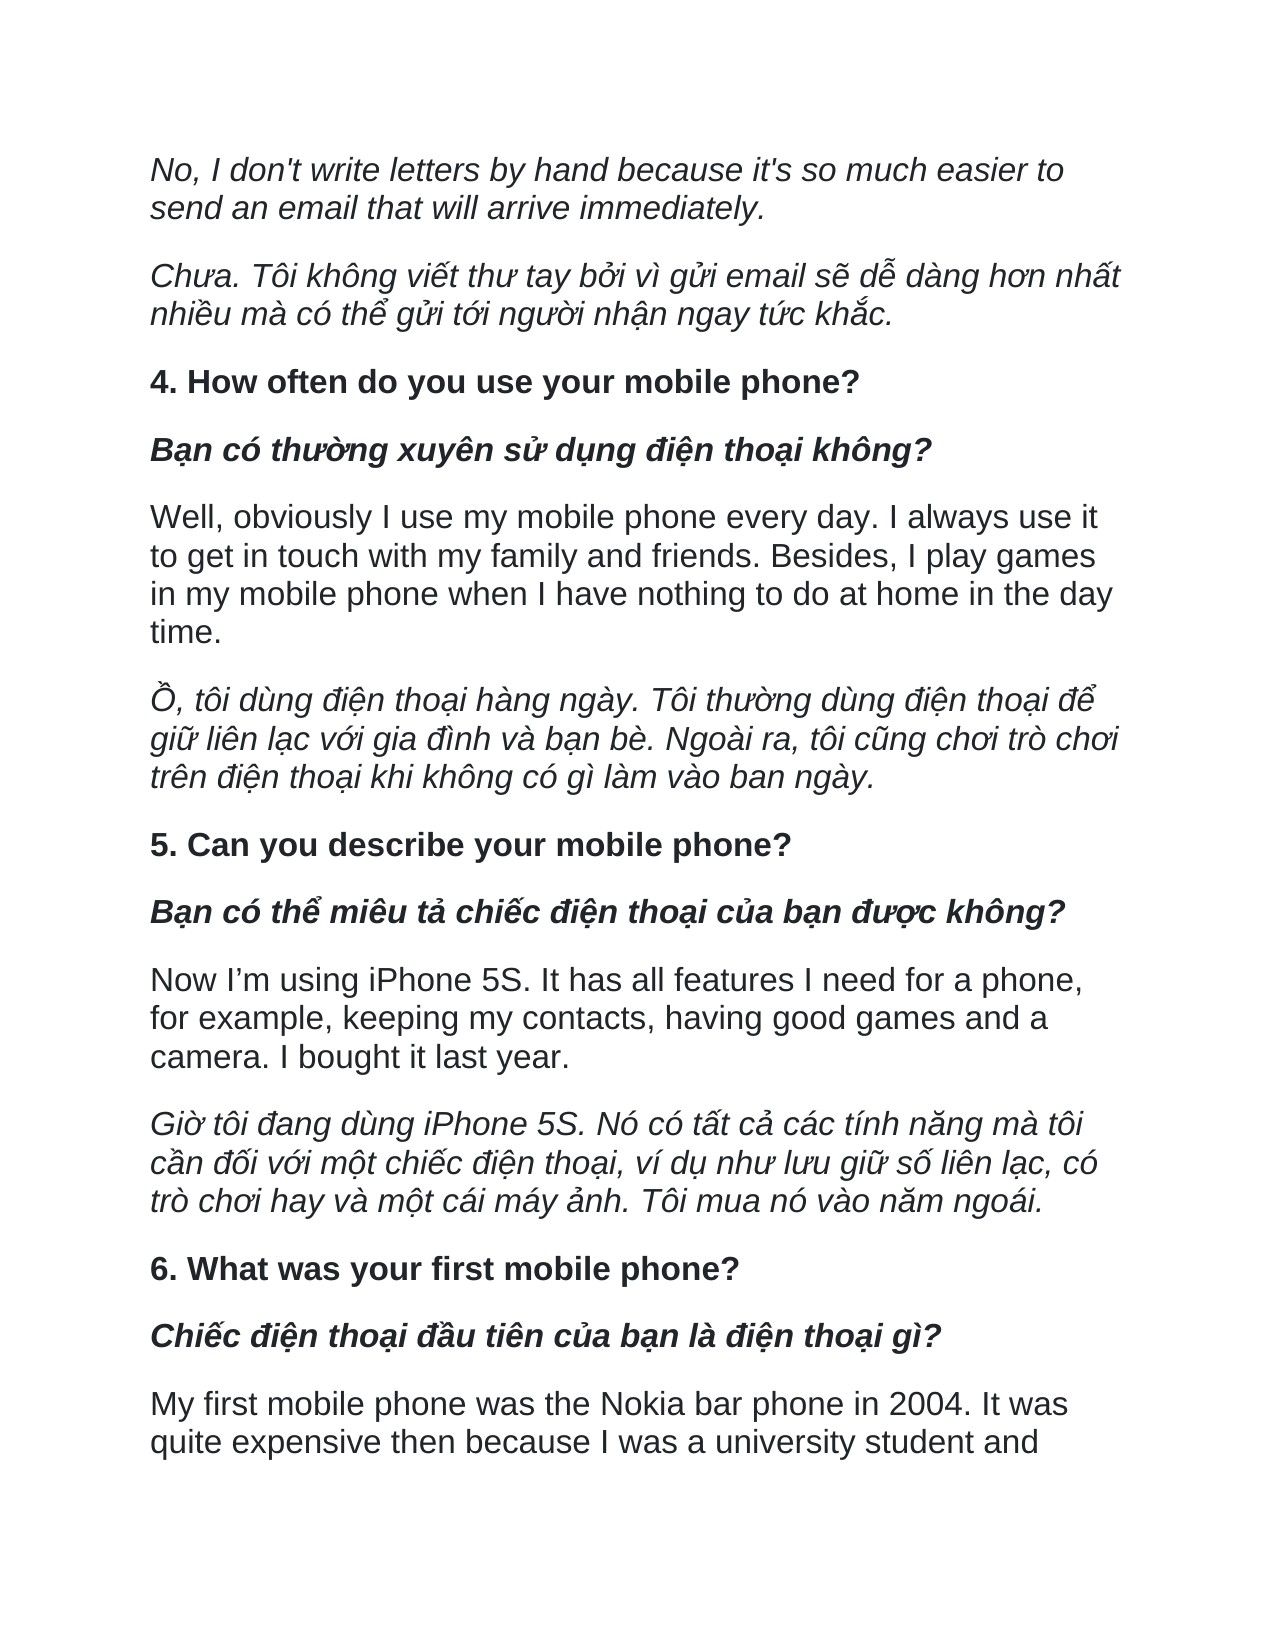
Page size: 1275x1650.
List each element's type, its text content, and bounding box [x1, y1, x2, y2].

text Well, obviously I use my mobile phone every day. I always use it to get in touch with my family and friends. Besides, I play games in my mobile phone when I have nothing to do at home in the day time. [150, 497, 1125, 651]
text 5. Can you describe your mobile phone? [150, 825, 1125, 863]
text Now I’m using iPhone 5S. It has all features I need for a phone, for example, keeping my contacts, having good games and a camera. I bought it last year. [150, 960, 1125, 1075]
text 6. What was your first mobile phone? [150, 1249, 1125, 1287]
text Giờ tôi đang dùng iPhone 5S. Nó có tất cả các tính năng mà tôi cần đối với một chiếc điện thoại, ví dụ như lưu giữ số liên lạc, có trò chơi hay và một cái máy ảnh. Tôi mua nó vào năm ngoái. [150, 1104, 1125, 1220]
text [150, 1384, 1125, 1461]
text Chưa. Tôi không viết thư tay bởi vì gửi email sẽ dễ dàng hơn nhất nhiều mà có thể gửi tới người nhận ngay tức khắc. [150, 256, 1125, 333]
text No, I don't write letters by hand because it's so much easier to send an email that will arrive immediately. [150, 150, 1125, 227]
text Bạn có thường xuyên sử dụng điện thoại không? [150, 430, 1125, 468]
text Chiếc điện thoại đầu tiên của bạn là điện thoại gì? [150, 1316, 1125, 1355]
text Ồ, tôi dùng điện thoại hàng ngày. Tôi thường dùng điện thoại để giữ liên lạc với gia đình và bạn bè. Ngoài ra, tôi cũng chơi trò chơi trên điện thoại khi không có gì làm vào ban ngày. [150, 680, 1125, 796]
text 4. How often do you use your mobile phone? [150, 362, 1125, 401]
text Bạn có thể miêu tả chiếc điện thoại của bạn được không? [150, 892, 1125, 931]
